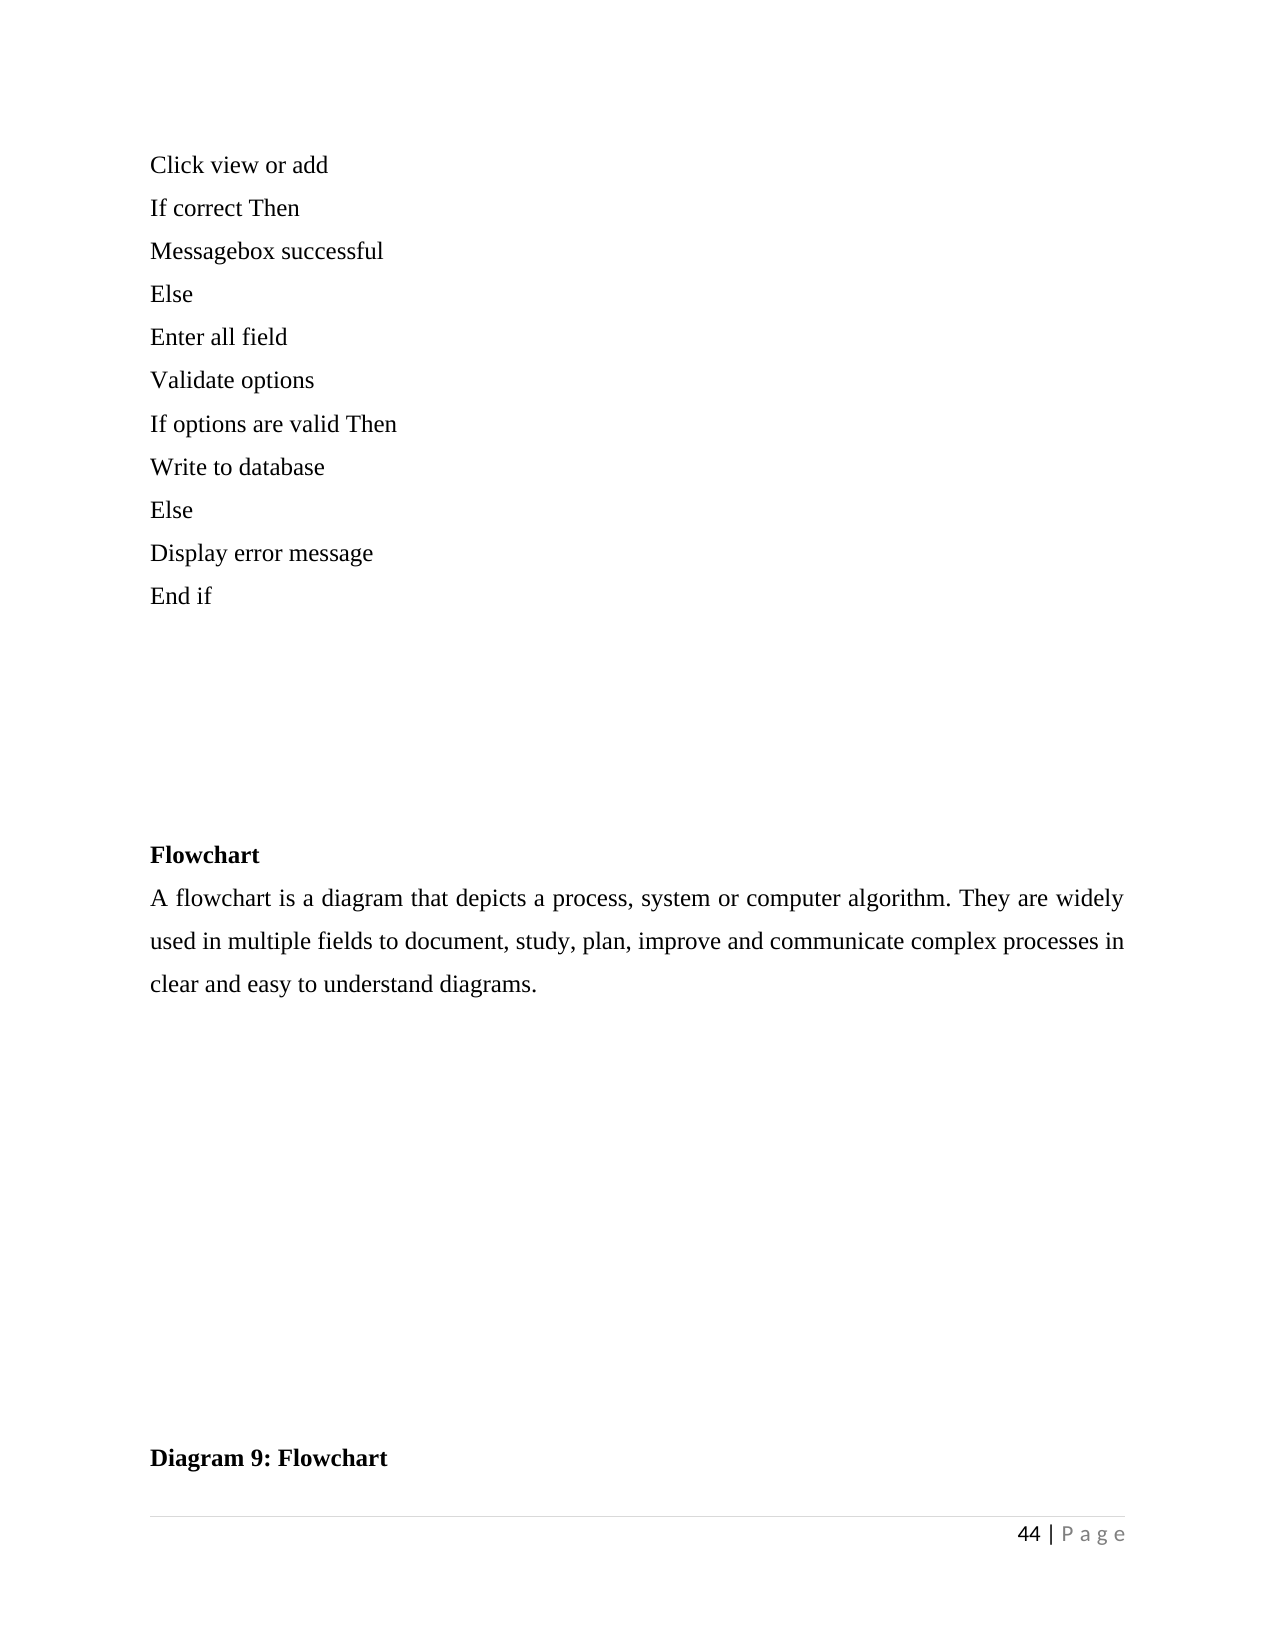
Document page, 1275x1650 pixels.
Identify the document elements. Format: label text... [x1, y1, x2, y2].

text If correct Then [150, 193, 1125, 222]
text Display error message [150, 538, 1125, 567]
text Messagebox successful [150, 236, 1125, 265]
text A flowchart is a diagram that depicts a process, system or computer algorithm. They are widely used in multiple fields to document, study, plan, improve and communicate complex processes in clear and easy to understand diagrams. [150, 883, 1125, 998]
text Write to database [150, 452, 1125, 481]
text Enter all field [150, 322, 1125, 351]
text Flowchart [150, 840, 1125, 869]
text Else [150, 279, 1125, 308]
text End if [150, 581, 1125, 610]
text Click view or add [150, 150, 1125, 179]
text Diagram 9: Flowchart [150, 1443, 1125, 1471]
text Validate options [150, 366, 1125, 394]
text Else [150, 495, 1125, 524]
text If options are valid Then [150, 409, 1125, 437]
